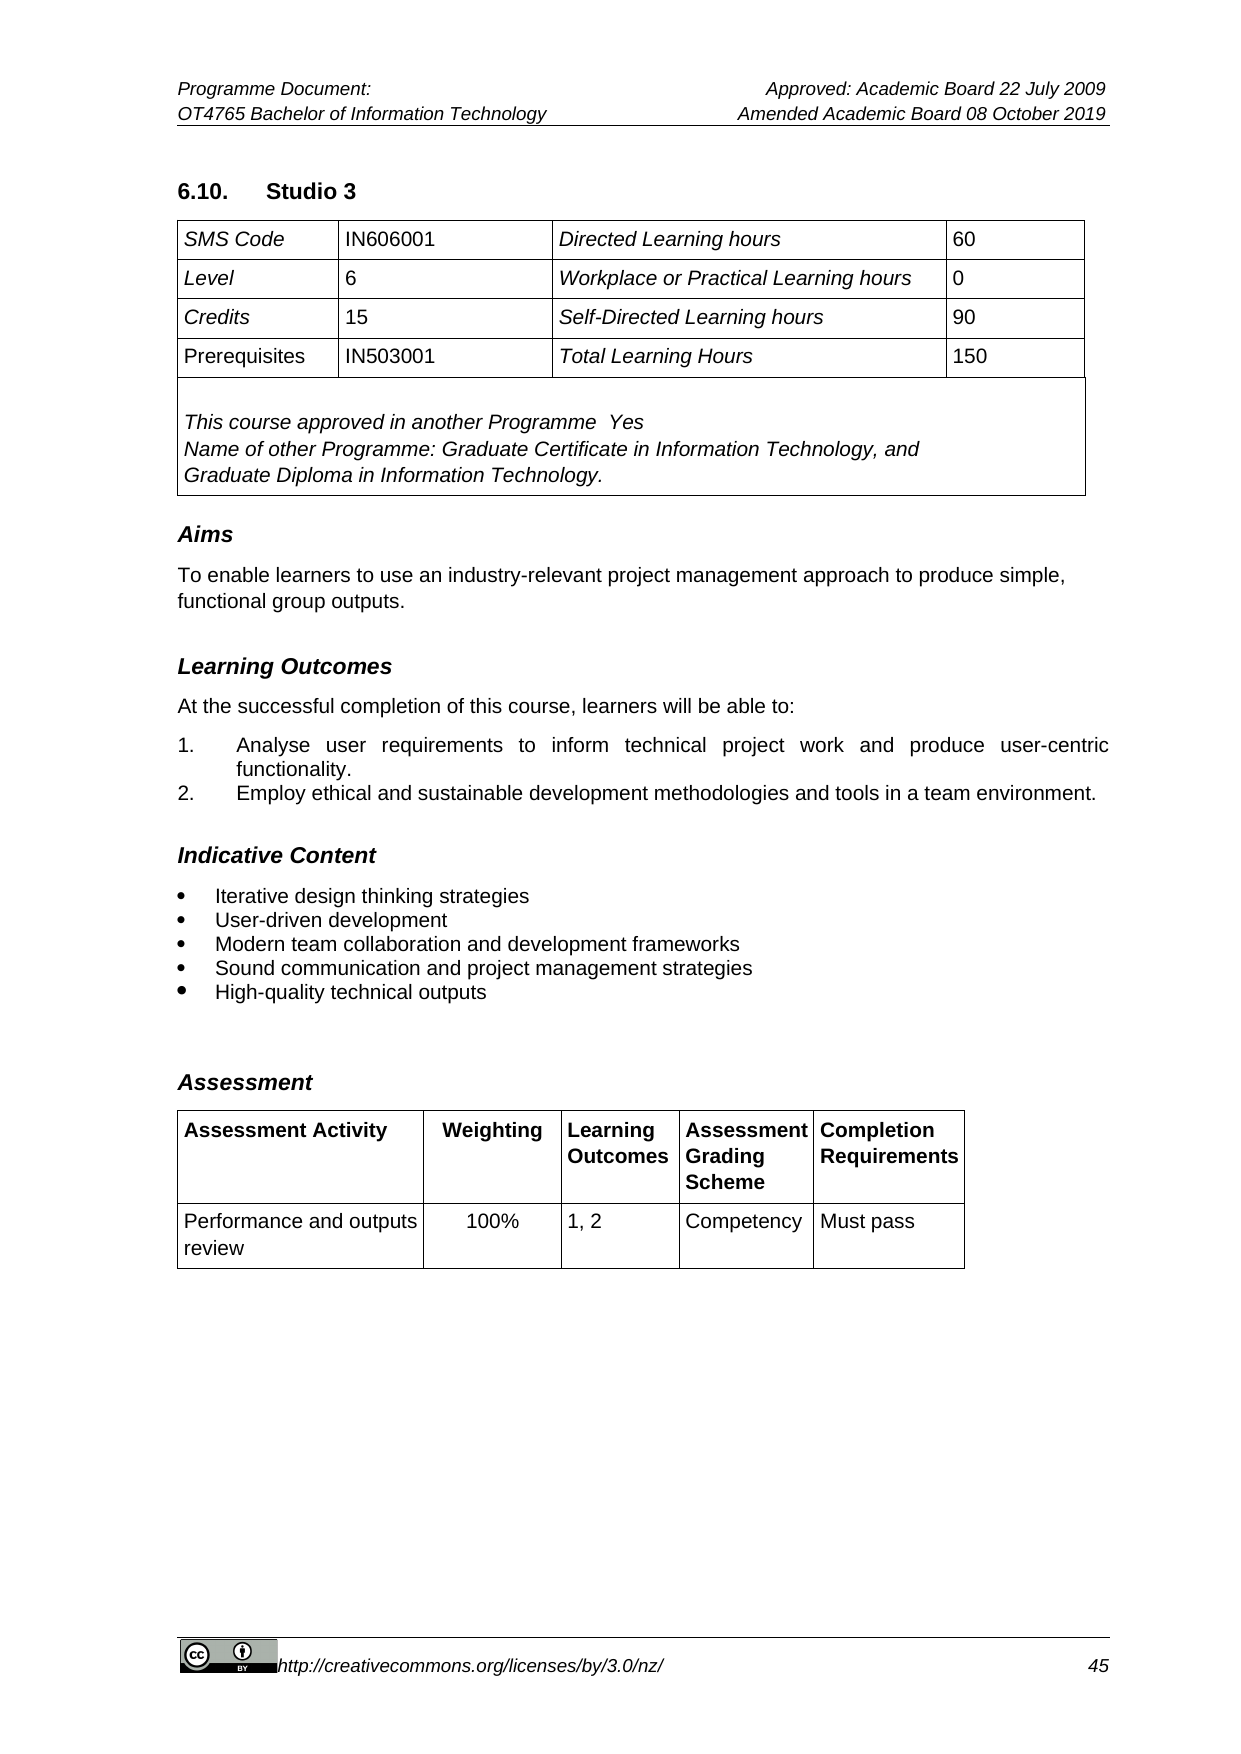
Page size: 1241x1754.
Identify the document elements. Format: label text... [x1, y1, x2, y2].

table_header Learning Outcomes [562, 1111, 679, 1202]
table_cell Total Learning Hours [553, 339, 946, 377]
table_cell Prerequisites [178, 339, 338, 377]
list Employ ethical and sustainable development methodologies and tools in a team environment. [177, 781, 1110, 805]
table_cell 1, 2 [562, 1204, 679, 1268]
table_cell 150 [947, 339, 1084, 377]
text Learning Outcomes [177, 653, 1110, 679]
table_cell Must pass [814, 1204, 964, 1268]
table_header 60 [947, 221, 1084, 259]
table_cell 100% [424, 1204, 561, 1268]
table_cell Performance and outputs review [178, 1204, 423, 1268]
table_cell Level [178, 260, 338, 298]
text Assessment [177, 1069, 1110, 1095]
table_header SMS Code [178, 221, 338, 259]
text Aims [177, 521, 1110, 547]
table_header Assessment Activity [178, 1111, 423, 1202]
table_header IN606001 [339, 221, 552, 259]
table_cell Competency [680, 1204, 813, 1268]
table_cell 15 [339, 299, 552, 337]
table_cell 90 [947, 299, 1084, 337]
table_cell Workplace or Practical Learning hours [553, 260, 946, 298]
table_header Assessment Grading Scheme [680, 1111, 813, 1202]
table_cell 6 [339, 260, 552, 298]
subtitle Studio 3 [177, 178, 1110, 204]
list Modern team collaboration and development frameworks [177, 932, 1110, 956]
text To enable learners to use an industry-relevant project management approach to produce simple, functional group outputs. [177, 562, 1110, 613]
list Analyse user requirements to inform technical project work and produce user-centric functionality. [177, 733, 1110, 781]
table_cell IN503001 [339, 339, 552, 377]
list High-quality technical outputs [177, 980, 1110, 1005]
list User-driven development [177, 908, 1110, 932]
list Sound communication and project management strategies [177, 956, 1110, 980]
table_cell Self-Directed Learning hours [553, 299, 946, 337]
table_cell 0 [947, 260, 1084, 298]
picture [180, 1639, 278, 1673]
table_header Completion Requirements [814, 1111, 964, 1202]
table_cell This course approved in another Programme Yes Name of other Programme: Graduate Certificate in Information Technology, and Graduate Diploma in Information Technology. [178, 378, 1085, 495]
table_header Directed Learning hours [553, 221, 946, 259]
list Iterative design thinking strategies [177, 884, 1110, 908]
text Indicative Content [177, 842, 1110, 869]
table_header Weighting [424, 1111, 561, 1202]
text At the successful completion of this course, learners will be able to: [177, 694, 1110, 718]
table_cell Credits [178, 299, 338, 337]
